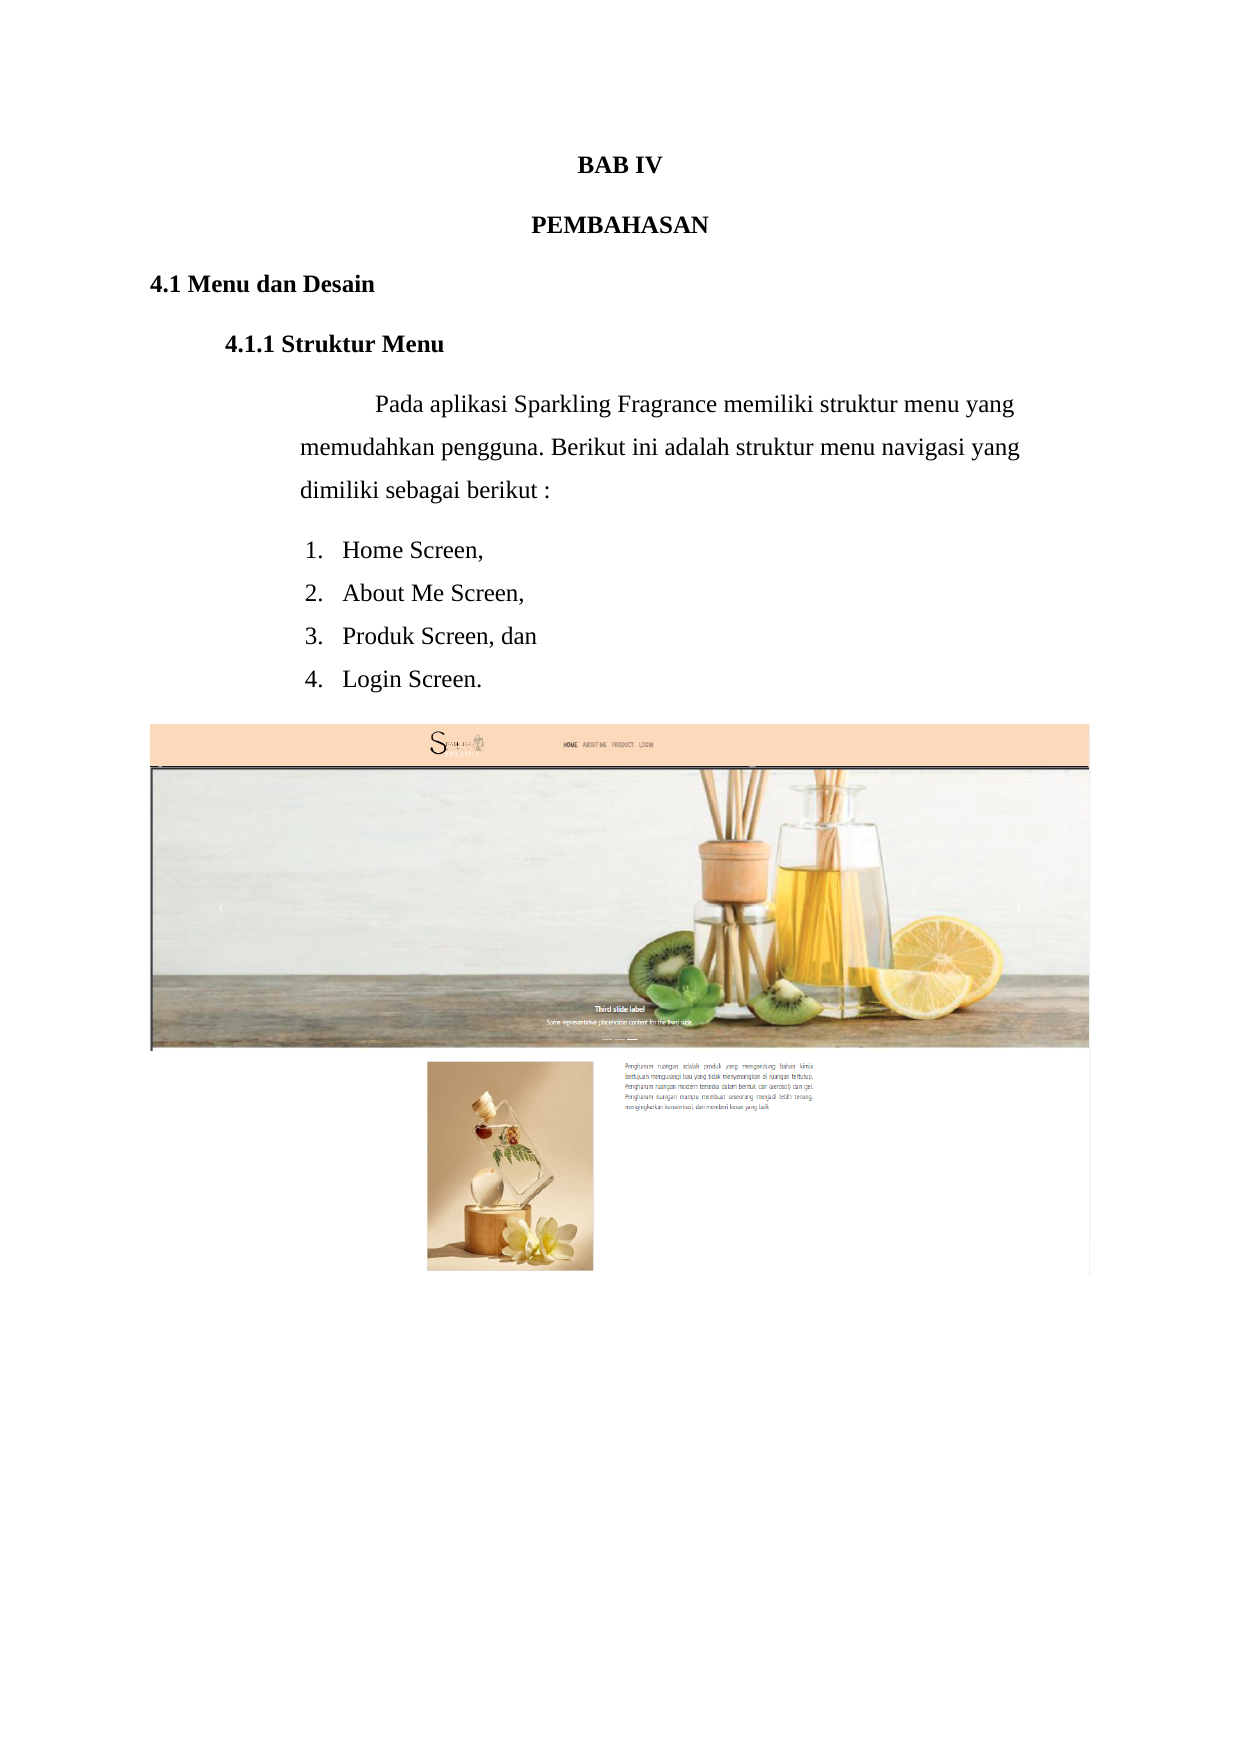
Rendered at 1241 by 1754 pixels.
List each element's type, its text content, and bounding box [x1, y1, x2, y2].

list Home Screen, [304, 535, 1090, 564]
list Produk Screen, dan [304, 621, 1090, 650]
text BAB IV [150, 150, 1090, 179]
text PEMBAHASAN [150, 210, 1090, 238]
text 4.1.1 Struktur Menu [150, 329, 1090, 358]
picture [150, 724, 1091, 1276]
list Login Screen. [304, 664, 1090, 693]
list About Me Screen, [304, 578, 1090, 607]
text 4.1 Menu dan Desain [150, 269, 1090, 298]
text Pada aplikasi Sparkling Fragrance memiliki struktur menu yang memudahkan pengguna. Berikut ini adalah struktur menu navigasi yang dimiliki sebagai berikut : [300, 389, 1090, 504]
